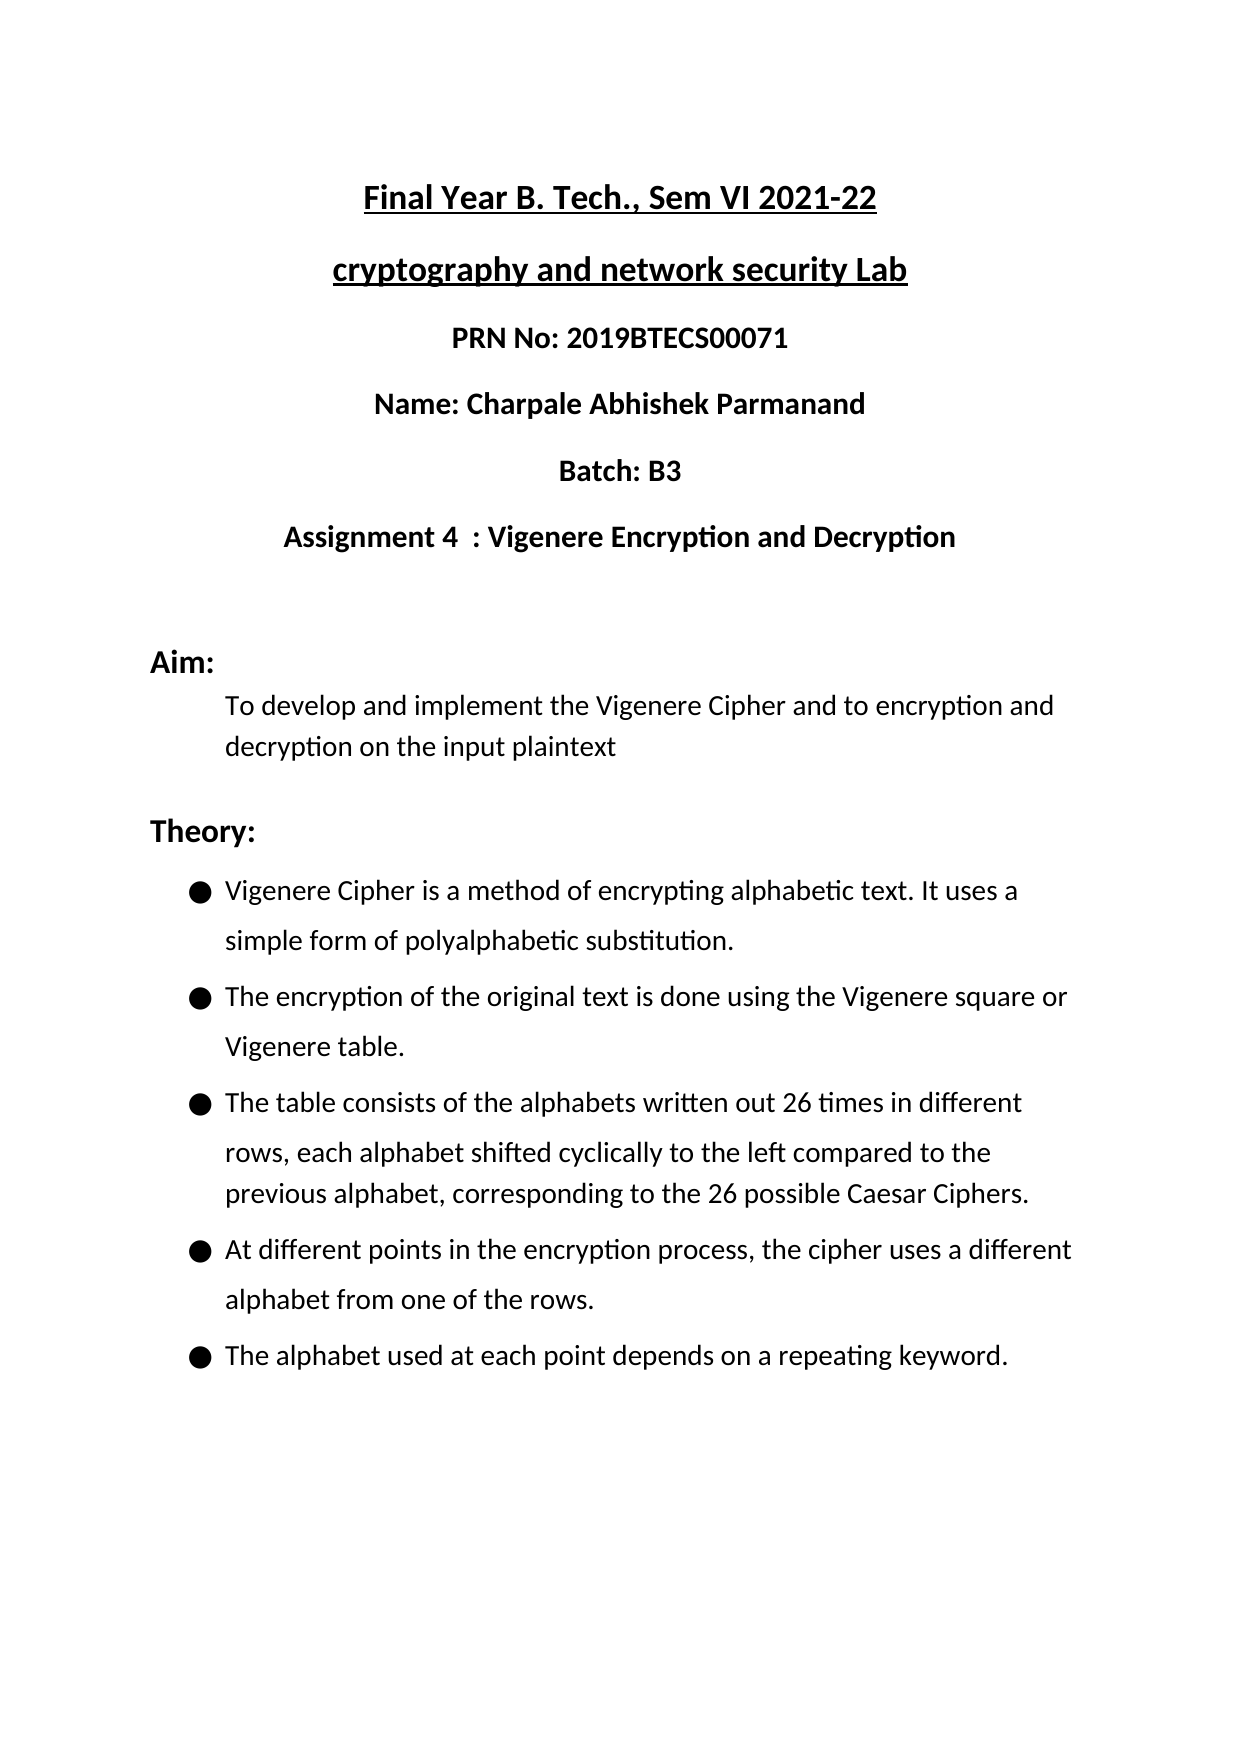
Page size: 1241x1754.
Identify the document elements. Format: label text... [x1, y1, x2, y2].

list The encryption of the original text is done using the Vigenere square or Vigenere table. [187, 963, 1090, 1064]
list The alphabet used at each point depends on a repeating keyword. [187, 1322, 1090, 1382]
text Aim: [150, 641, 1090, 681]
text Theory: [150, 810, 1090, 851]
text decryption on the input plaintext [150, 728, 1090, 764]
text Name: Charpale Abhishek Parmanand [150, 384, 1090, 423]
text cryptography and network security Lab [150, 247, 1090, 290]
text Assignment 4 : Vigenere Encryption and Decryption [150, 517, 1090, 555]
list The table consists of the alphabets written out 26 times in different rows, each alphabet shifted cyclically to the left compared to the previous alphabet, corresponding to the 26 possible Caesar Ciphers. [187, 1069, 1090, 1211]
text To develop and implement the Vigenere Cipher and to encryption and [150, 687, 1090, 723]
text PRN No: 2019BTECS00071 [150, 318, 1090, 356]
text Batch: B3 [150, 451, 1090, 489]
list At different points in the encryption process, the cipher uses a different alphabet from one of the rows. [187, 1216, 1090, 1317]
text Final Year B. Tech., Sem VI 2021-22 [150, 175, 1090, 218]
list Vigenere Cipher is a method of encrypting alphabetic text. It uses a simple form of polyalphabetic substitution. [187, 857, 1090, 958]
